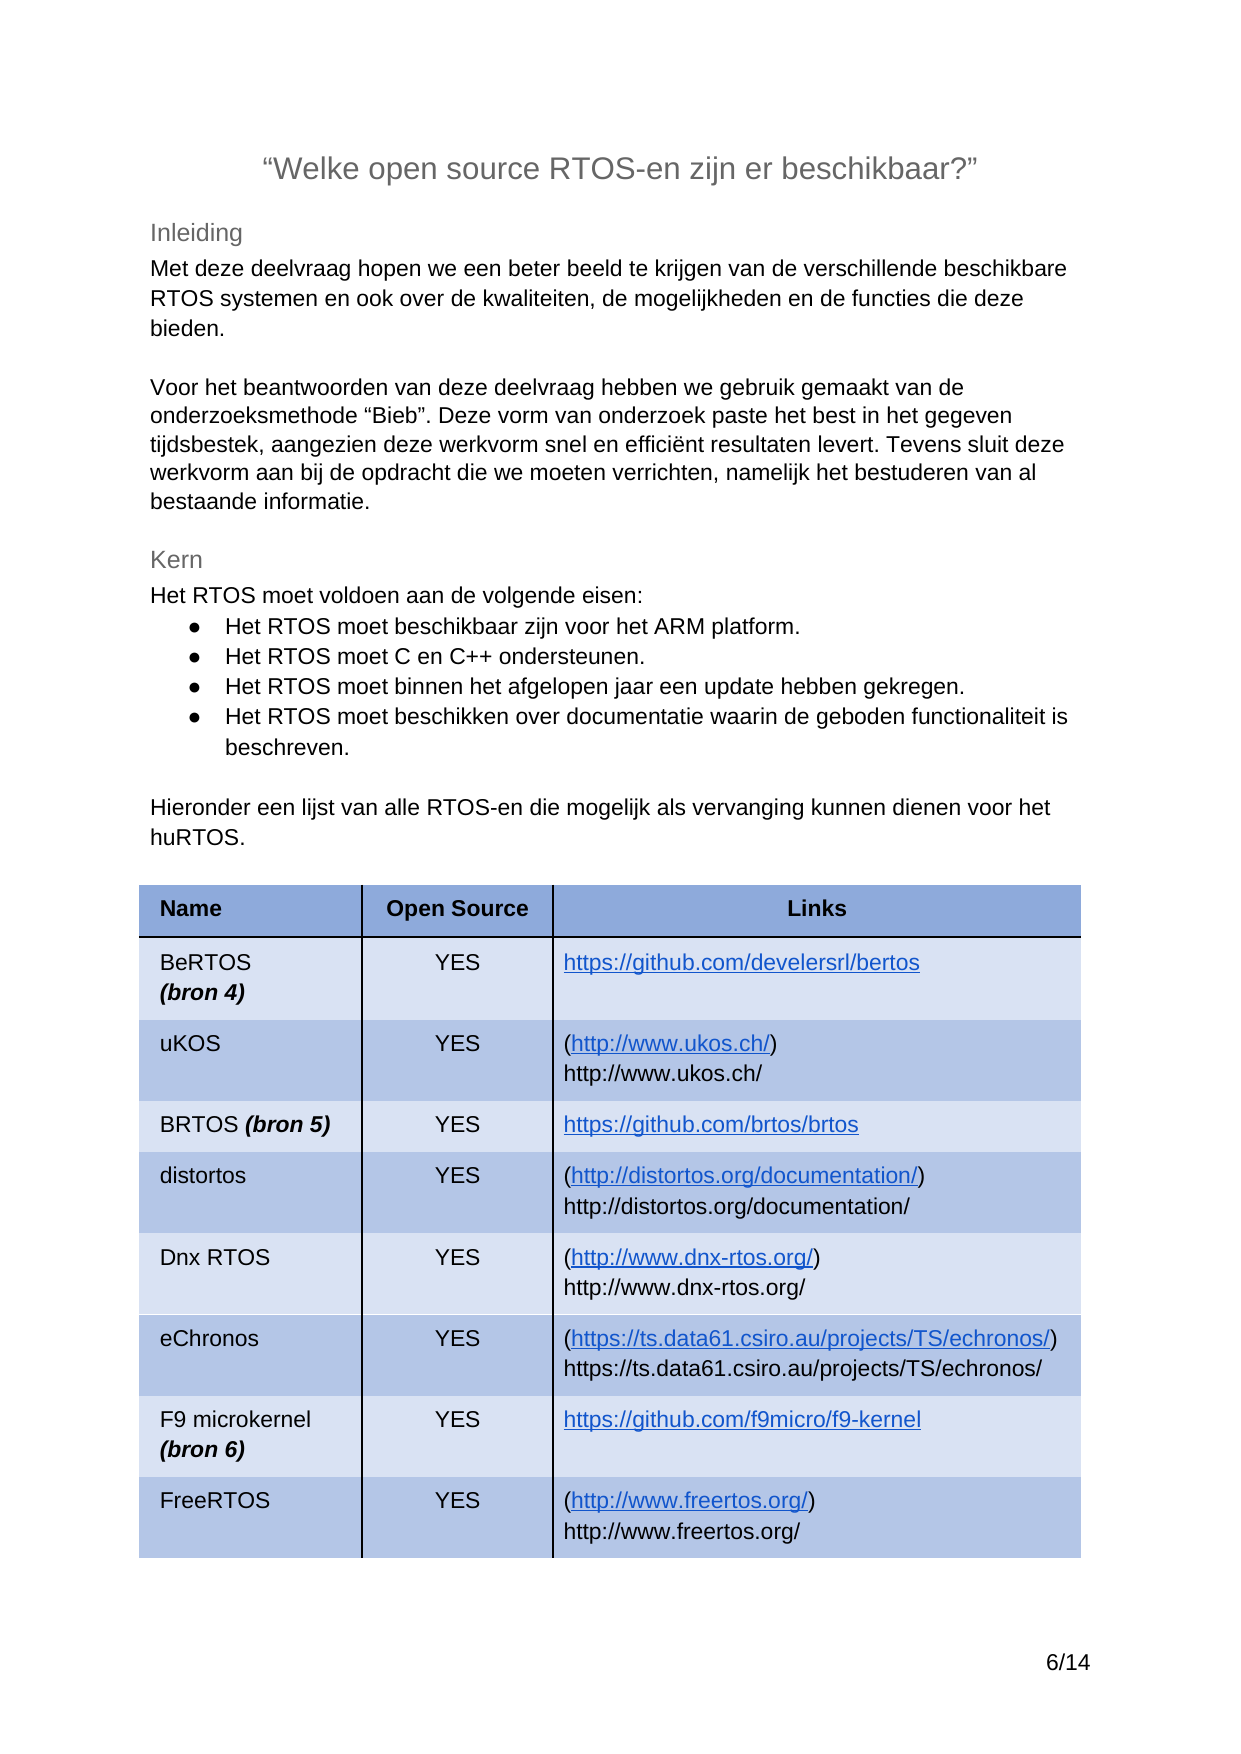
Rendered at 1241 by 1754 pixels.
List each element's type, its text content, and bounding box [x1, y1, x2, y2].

table_cell uKOS [139, 1020, 361, 1101]
subtitle Inleiding [150, 218, 1090, 247]
list Het RTOS moet C en C++ ondersteunen. [187, 643, 1090, 669]
table_cell eChronos [139, 1315, 361, 1396]
table_header Name [139, 885, 361, 936]
table_cell distortos [139, 1152, 361, 1233]
table_cell F9 microkernel (bron 6) [139, 1396, 361, 1477]
text Voor het beantwoorden van deze deelvraag hebben we gebruik gemaakt van de onderzoeksmethode “Bieb”. Deze vorm van onderzoek paste het best in het gegeven tijdsbestek, aangezien deze werkvorm snel en efficiënt resultaten levert. Tevens sluit deze werkvorm aan bij de opdracht die we moeten verrichten, namelijk het bestuderen van al bestaande informatie. [150, 374, 1090, 514]
table_cell YES [363, 1315, 552, 1396]
table_cell https://github.com/brtos/brtos [554, 1101, 1081, 1152]
table_cell (http://www.freertos.org/) http://www.freertos.org/ [554, 1477, 1081, 1558]
table_cell YES [363, 1101, 552, 1152]
list Het RTOS moet beschikken over documentatie waarin de geboden functionaliteit is beschreven. [187, 703, 1090, 760]
table_cell BeRTOS (bron 4) [139, 938, 361, 1020]
subtitle “Welke open source RTOS-en zijn er beschikbaar?” [150, 150, 1090, 186]
table_cell https://github.com/f9micro/f9-kernel [554, 1396, 1081, 1477]
text Het RTOS moet voldoen aan de volgende eisen: [150, 582, 1090, 609]
table_cell https://github.com/develersrl/bertos [554, 938, 1081, 1020]
table_cell YES [363, 1152, 552, 1233]
table_cell YES [363, 938, 552, 1020]
table_cell FreeRTOS [139, 1477, 361, 1558]
list Het RTOS moet beschikbaar zijn voor het ARM platform. [187, 613, 1090, 639]
table_cell (https://ts.data61.csiro.au/projects/TS/echronos/) https://ts.data61.csiro.au/projects/TS/echronos/ [554, 1315, 1081, 1396]
table_cell (http://distortos.org/documentation/) http://distortos.org/documentation/ [554, 1152, 1081, 1233]
table_cell (http://www.dnx-rtos.org/) http://www.dnx-rtos.org/ [554, 1233, 1081, 1314]
table_cell Dnx RTOS [139, 1233, 361, 1314]
table_cell (http://www.ukos.ch/) http://www.ukos.ch/ [554, 1020, 1081, 1101]
table_header Links [554, 885, 1081, 936]
table_cell YES [363, 1477, 552, 1558]
subtitle Kern [150, 545, 1090, 574]
table_header Open Source [363, 885, 552, 936]
table_cell YES [363, 1233, 552, 1314]
text Met deze deelvraag hopen we een beter beeld te krijgen van de verschillende beschikbare RTOS systemen en ook over de kwaliteiten, de mogelijkheden en de functies die deze bieden. [150, 255, 1090, 342]
table_cell BRTOS (bron 5) [139, 1101, 361, 1152]
table_cell YES [363, 1396, 552, 1477]
list Het RTOS moet binnen het afgelopen jaar een update hebben gekregen. [187, 673, 1090, 699]
text Hieronder een lijst van alle RTOS-en die mogelijk als vervanging kunnen dienen voor het huRTOS. [150, 794, 1090, 851]
table_cell YES [363, 1020, 552, 1101]
